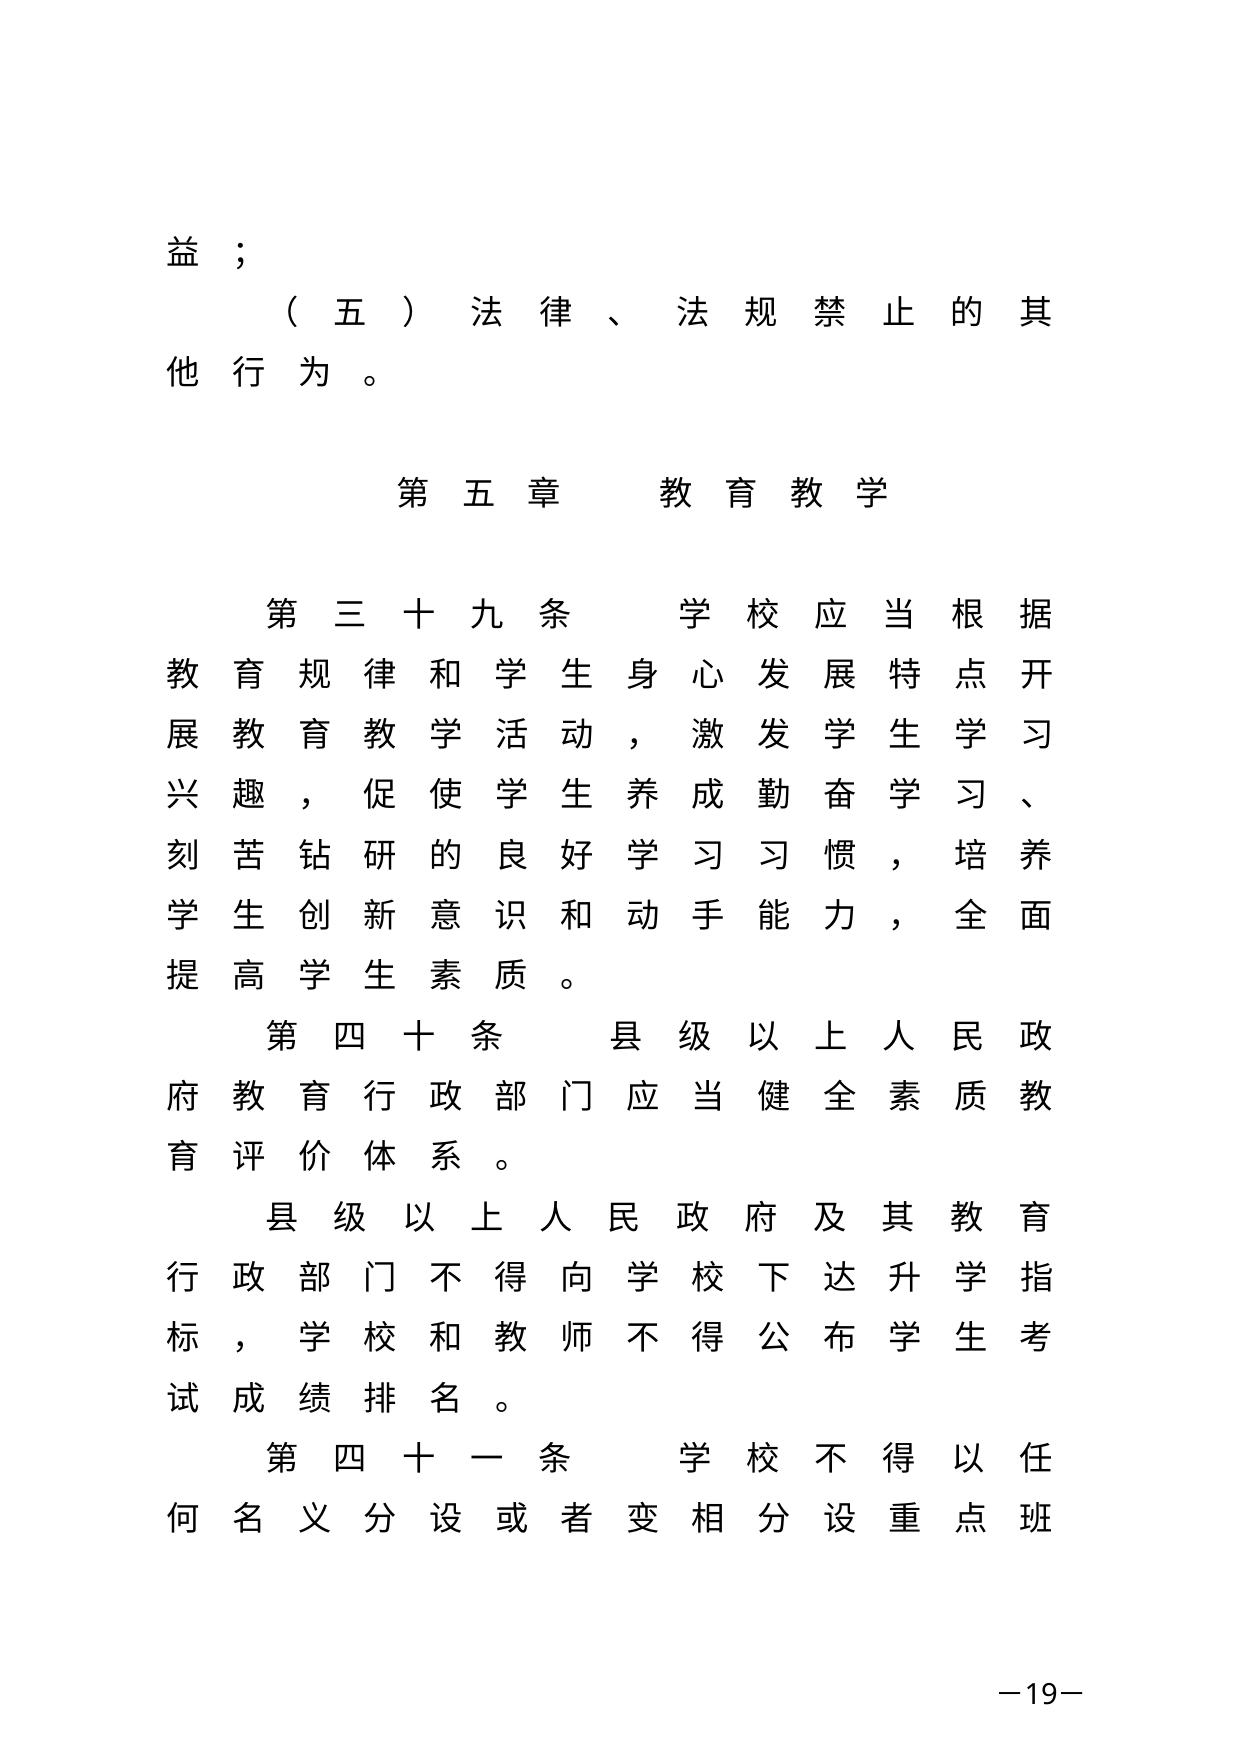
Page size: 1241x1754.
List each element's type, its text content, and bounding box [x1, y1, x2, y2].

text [167, 1426, 1085, 1546]
text 第三十九条 学校应当根据教育规律和学生身心发展特点开展教育教学活动，激发学生学习兴趣，促使学生养成勤奋学习、刻苦钻研的良好学习习惯，培养学生创新意识和动手能力，全面提高学生素质。 [167, 581, 1085, 1003]
text 县级以上人民政府及其教育行政部门不得向学校下达升学指标，学校和教师不得公布学生考试成绩排名。 [167, 1184, 1085, 1426]
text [167, 219, 1085, 280]
text 第四十条 县级以上人民政府教育行政部门应当健全素质教育评价体系。 [167, 1003, 1085, 1184]
text 第五章 教育教学 [167, 461, 1085, 521]
text （五）法律、法规禁止的其他行为。 [167, 280, 1085, 400]
